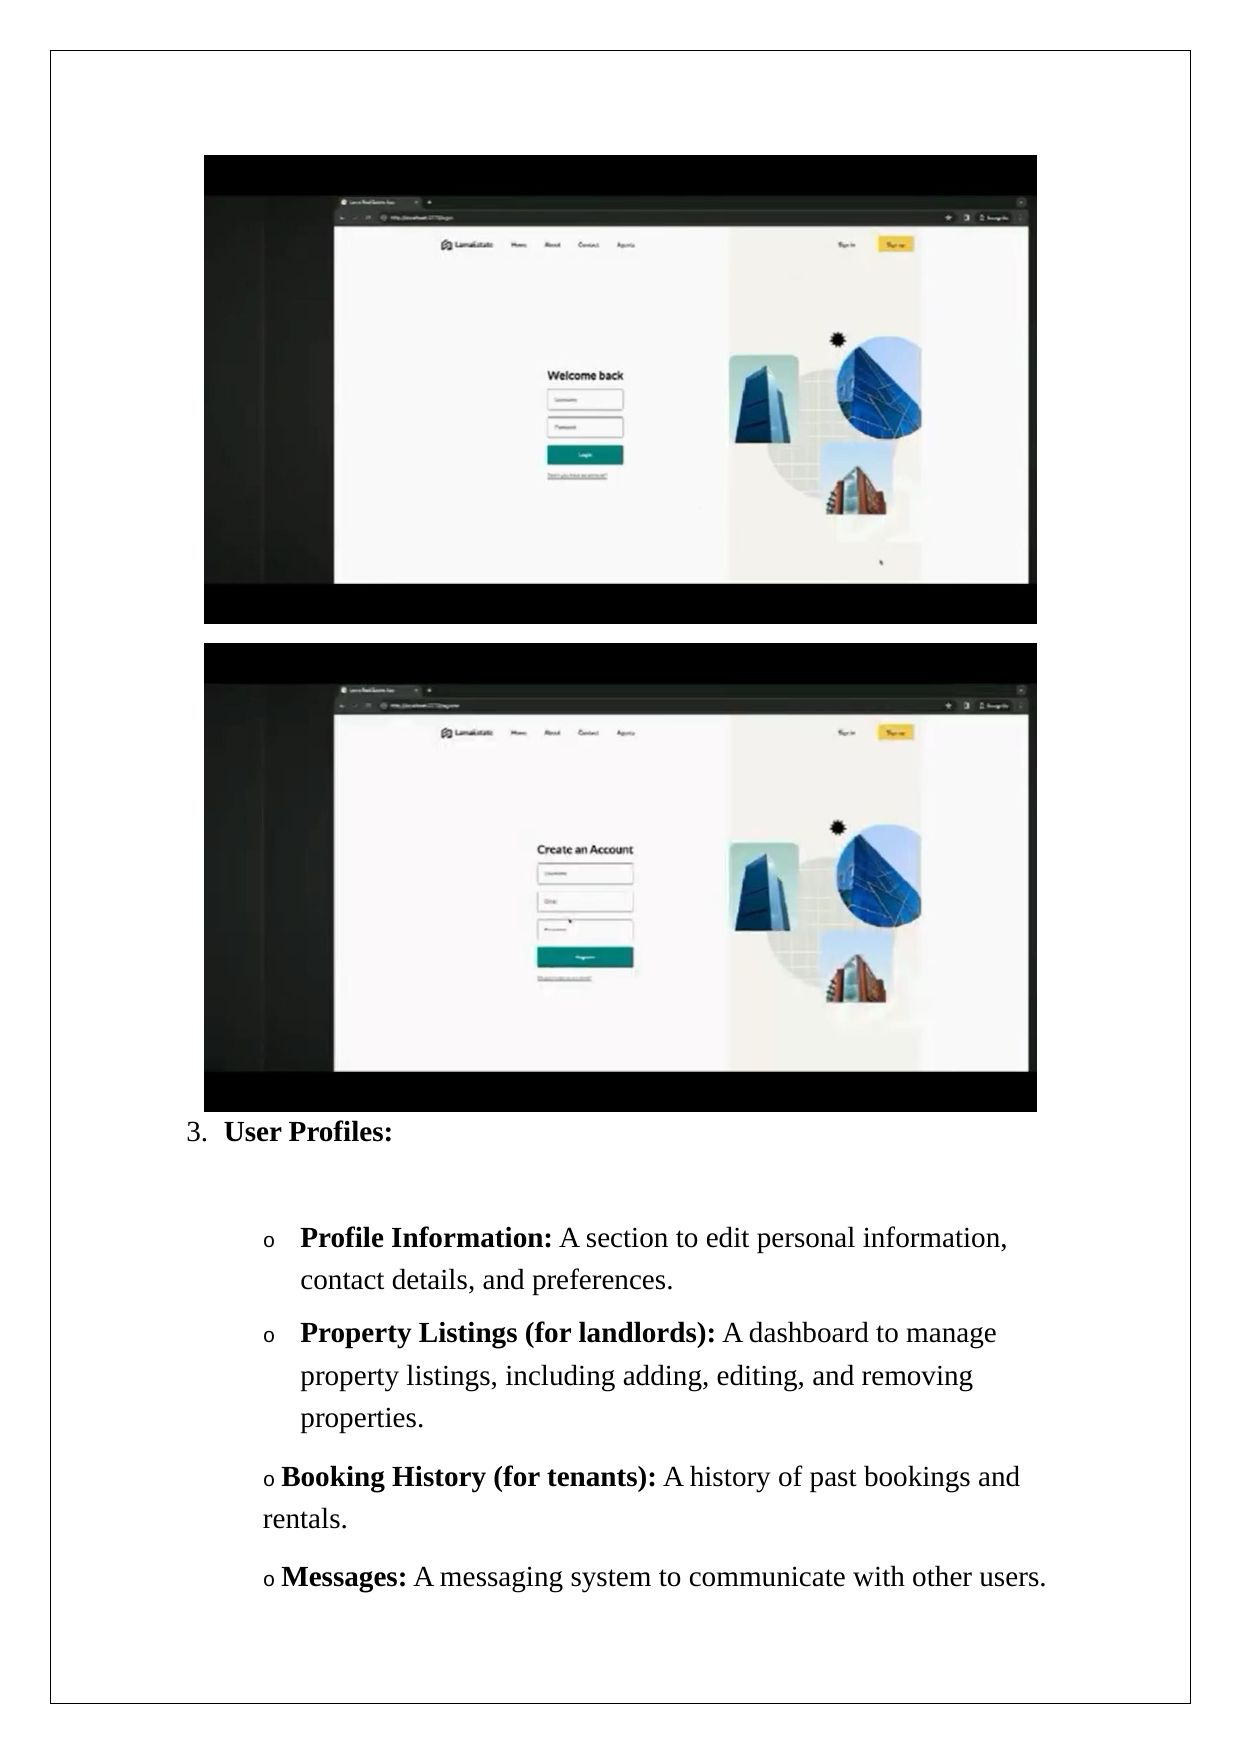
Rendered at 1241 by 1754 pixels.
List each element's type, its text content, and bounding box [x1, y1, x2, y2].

picture [204, 643, 1037, 1112]
text o Booking History (for tenants): A history of past bookings and rentals. [263, 1459, 1077, 1535]
text o Messages: A messaging system to communicate with other users. [263, 1559, 1077, 1593]
list User Profiles: [186, 1114, 1157, 1148]
picture [204, 155, 1037, 624]
list Property Listings (for landlords): A dashboard to manage property listings, including adding, editing, and removing properties. [263, 1315, 1077, 1434]
list Profile Information: A section to edit personal information, contact details, and preferences. [263, 1220, 1077, 1296]
